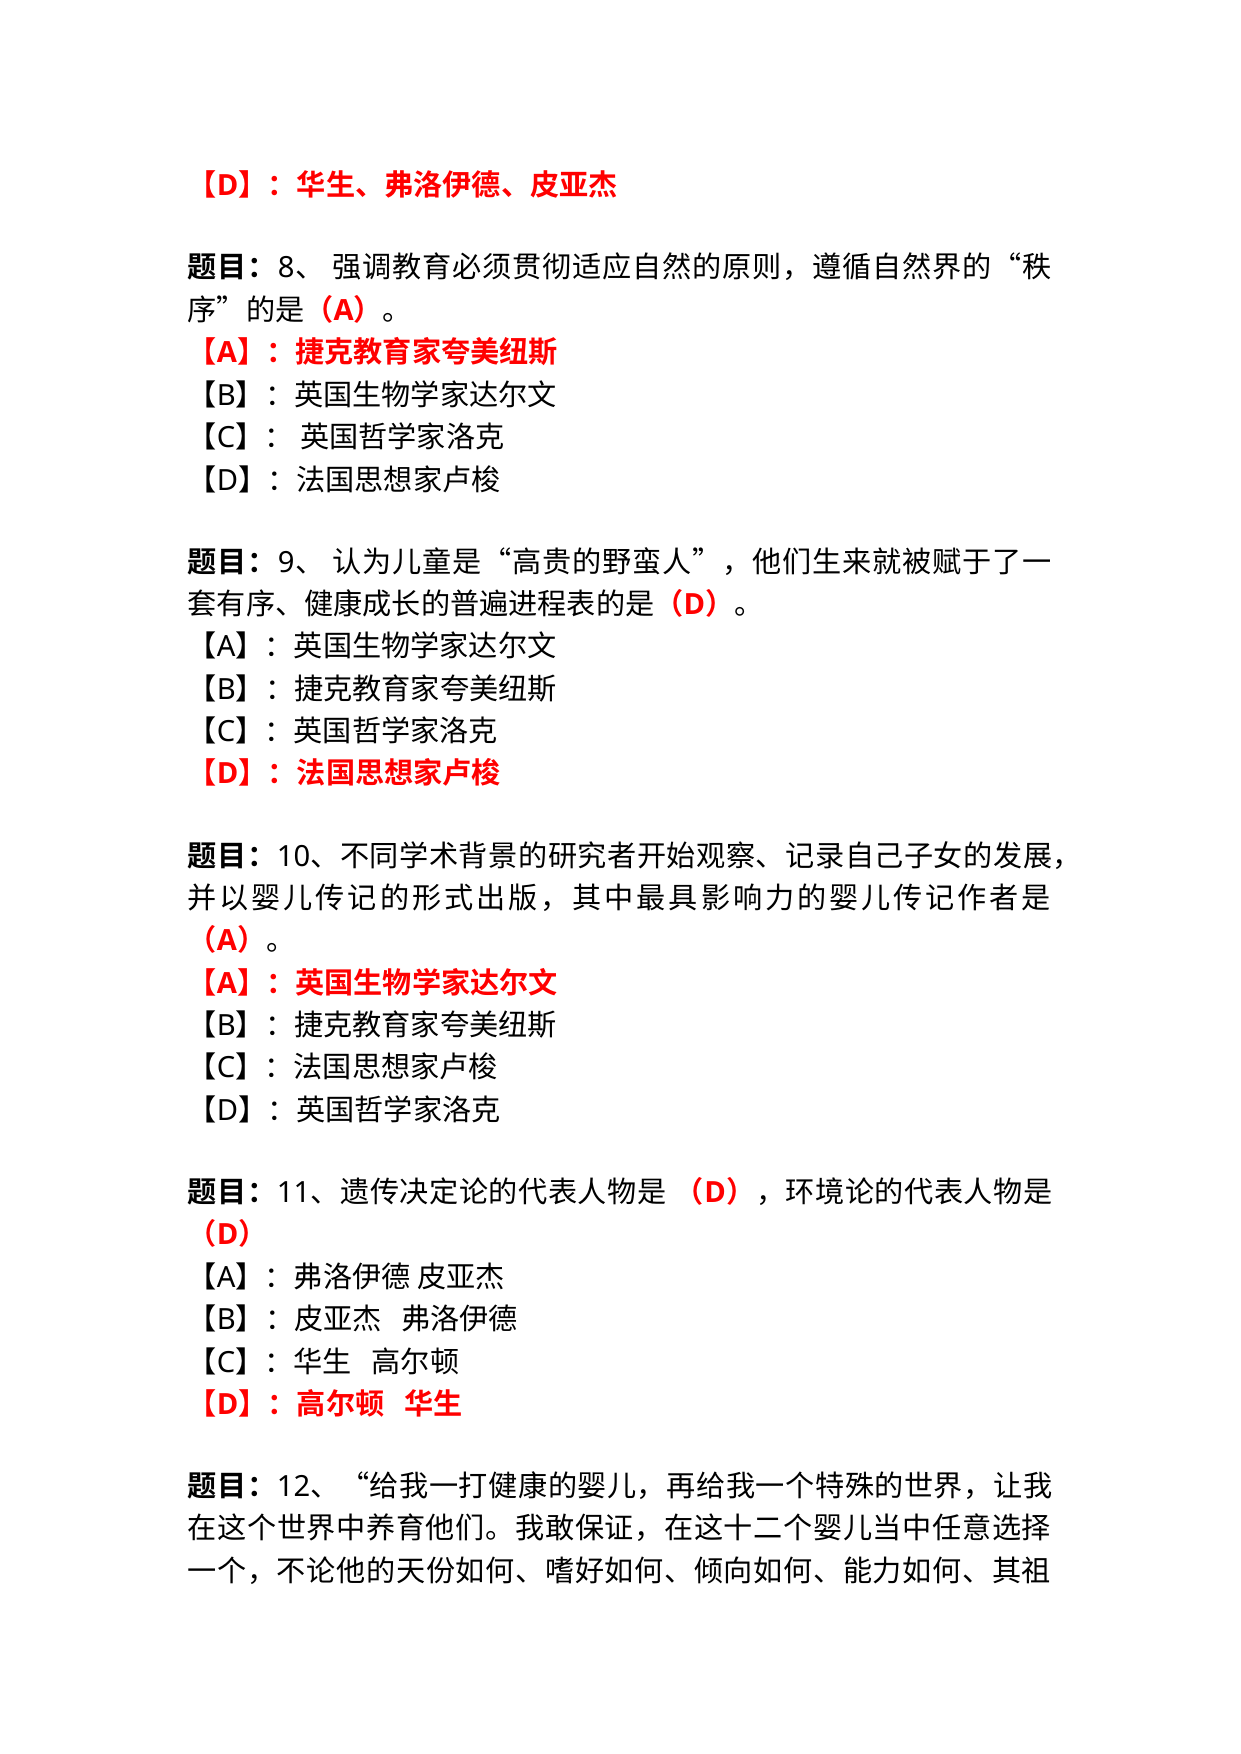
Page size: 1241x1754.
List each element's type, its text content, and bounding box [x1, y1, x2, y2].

text 【B】：捷克教育家夸美纽斯 [187, 1002, 1053, 1044]
text 【A】：弗洛伊德 皮亚杰 [187, 1253, 1053, 1296]
text 【A】：英国生物学家达尔文 [187, 959, 1053, 1002]
text 题目：8、 强调教育必须贯彻适应自然的原则，遵循自然界的“秩序”的是（A）。 [187, 244, 1053, 329]
text 【C】：英国哲学家洛克 [187, 708, 1053, 750]
text 【C】：法国思想家卢梭 [187, 1044, 1053, 1086]
text 【B】：捷克教育家夸美纽斯 [187, 665, 1053, 708]
text 题目：9、 认为儿童是“高贵的野蛮人”，他们生来就被赋于了一套有序、健康成长的普遍进程表的是（D）。 [187, 538, 1053, 623]
text 【D】：华生、弗洛伊德、皮亚杰 [187, 162, 1053, 204]
text 【D】：高尔顿 华生 [187, 1381, 1053, 1423]
text 【D】：法国思想家卢梭 [187, 456, 1053, 498]
text 【A】：捷克教育家夸美纽斯 [187, 329, 1053, 371]
text 题目：10、不同学术背景的研究者开始观察、记录自己子女的发展，并以婴儿传记的形式出版，其中最具影响力的婴儿传记作者是（A）。 [187, 832, 1053, 959]
text 【C】：华生 高尔顿 [187, 1338, 1053, 1381]
text 【D】：英国哲学家洛克 [187, 1086, 1053, 1129]
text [187, 1463, 1053, 1589]
text 【B】：皮亚杰 弗洛伊德 [187, 1296, 1053, 1338]
text 【B】：英国生物学家达尔文 [187, 371, 1053, 414]
text 【D】：法国思想家卢梭 [187, 750, 1053, 792]
text 【A】：英国生物学家达尔文 [187, 623, 1053, 665]
text 【C】： 英国哲学家洛克 [187, 414, 1053, 456]
text 题目：11、遗传决定论的代表人物是 （D），环境论的代表人物是（D） [187, 1168, 1053, 1253]
